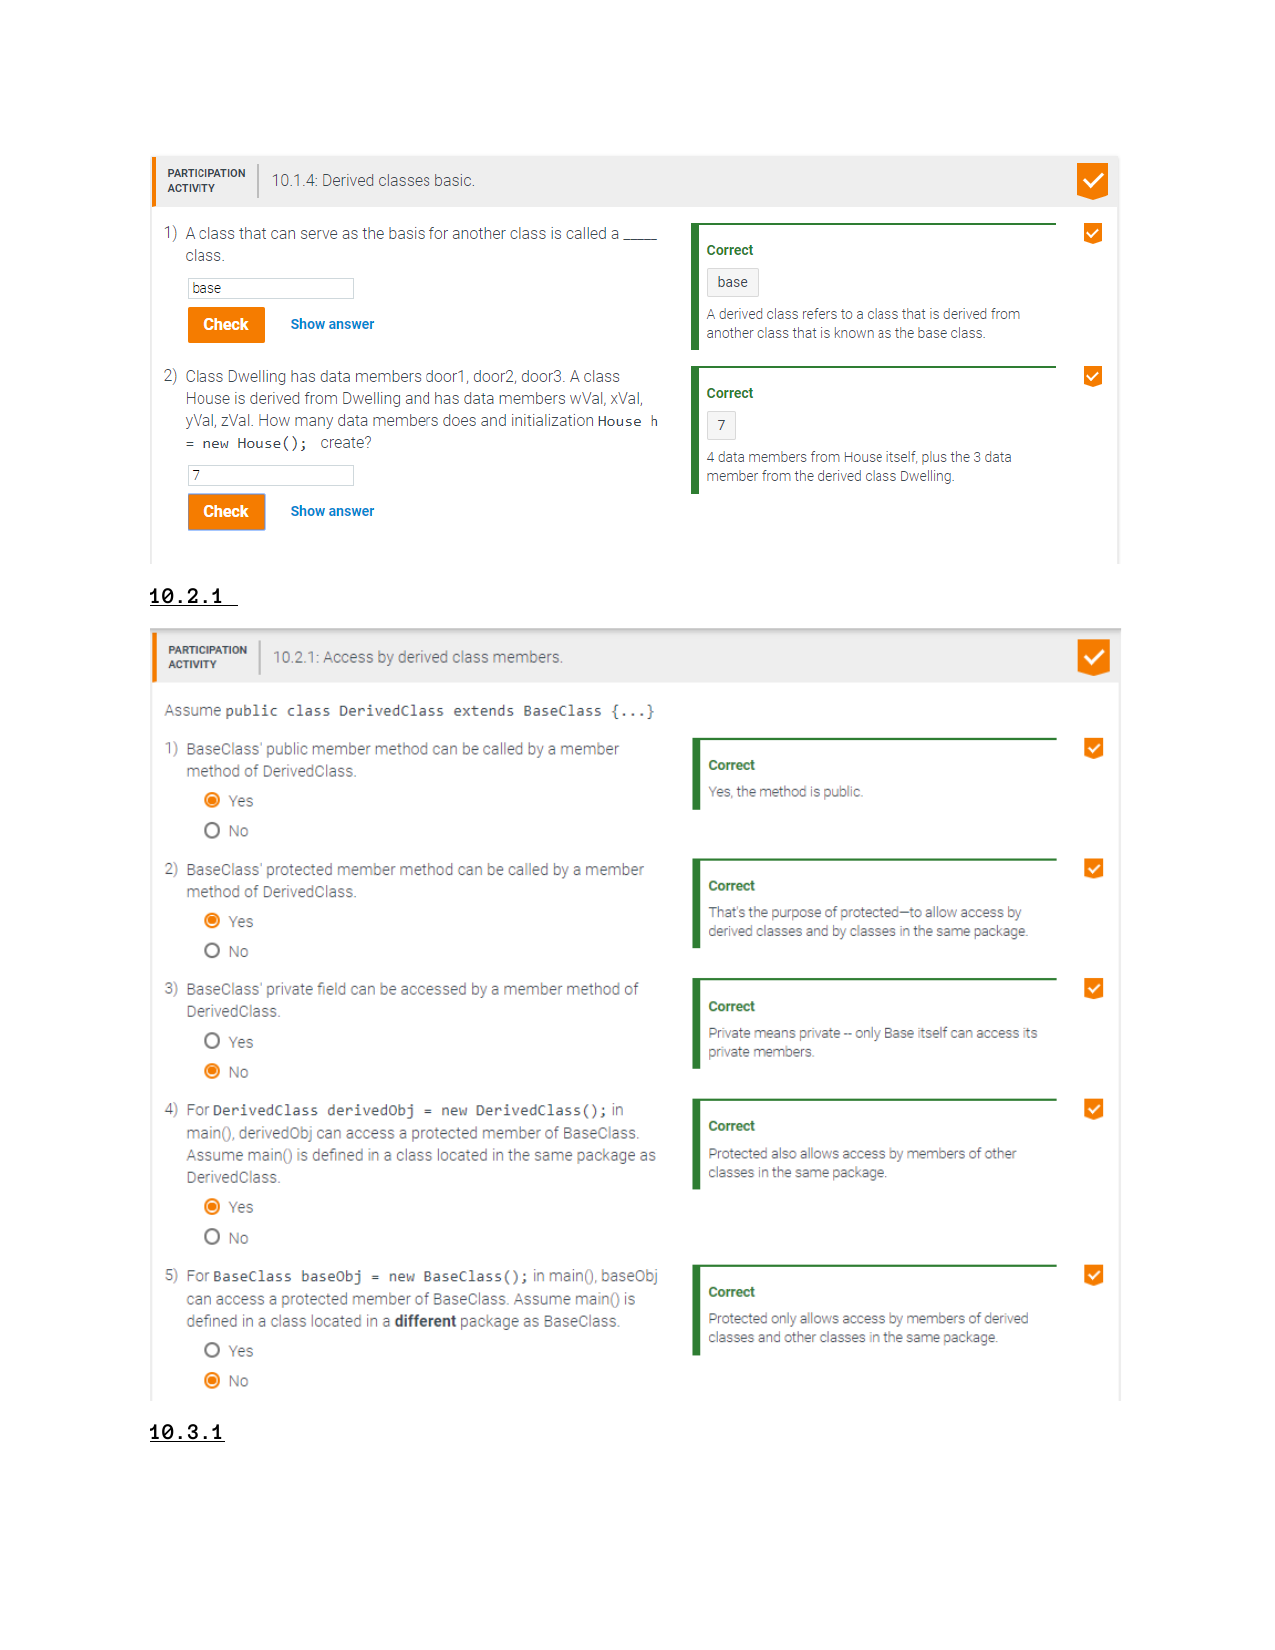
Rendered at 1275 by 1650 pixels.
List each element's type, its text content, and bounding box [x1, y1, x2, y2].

text 10.3.1 [150, 1421, 1125, 1444]
text 10.2.1 [150, 584, 1125, 607]
picture [150, 628, 1122, 1401]
picture [150, 150, 1122, 564]
